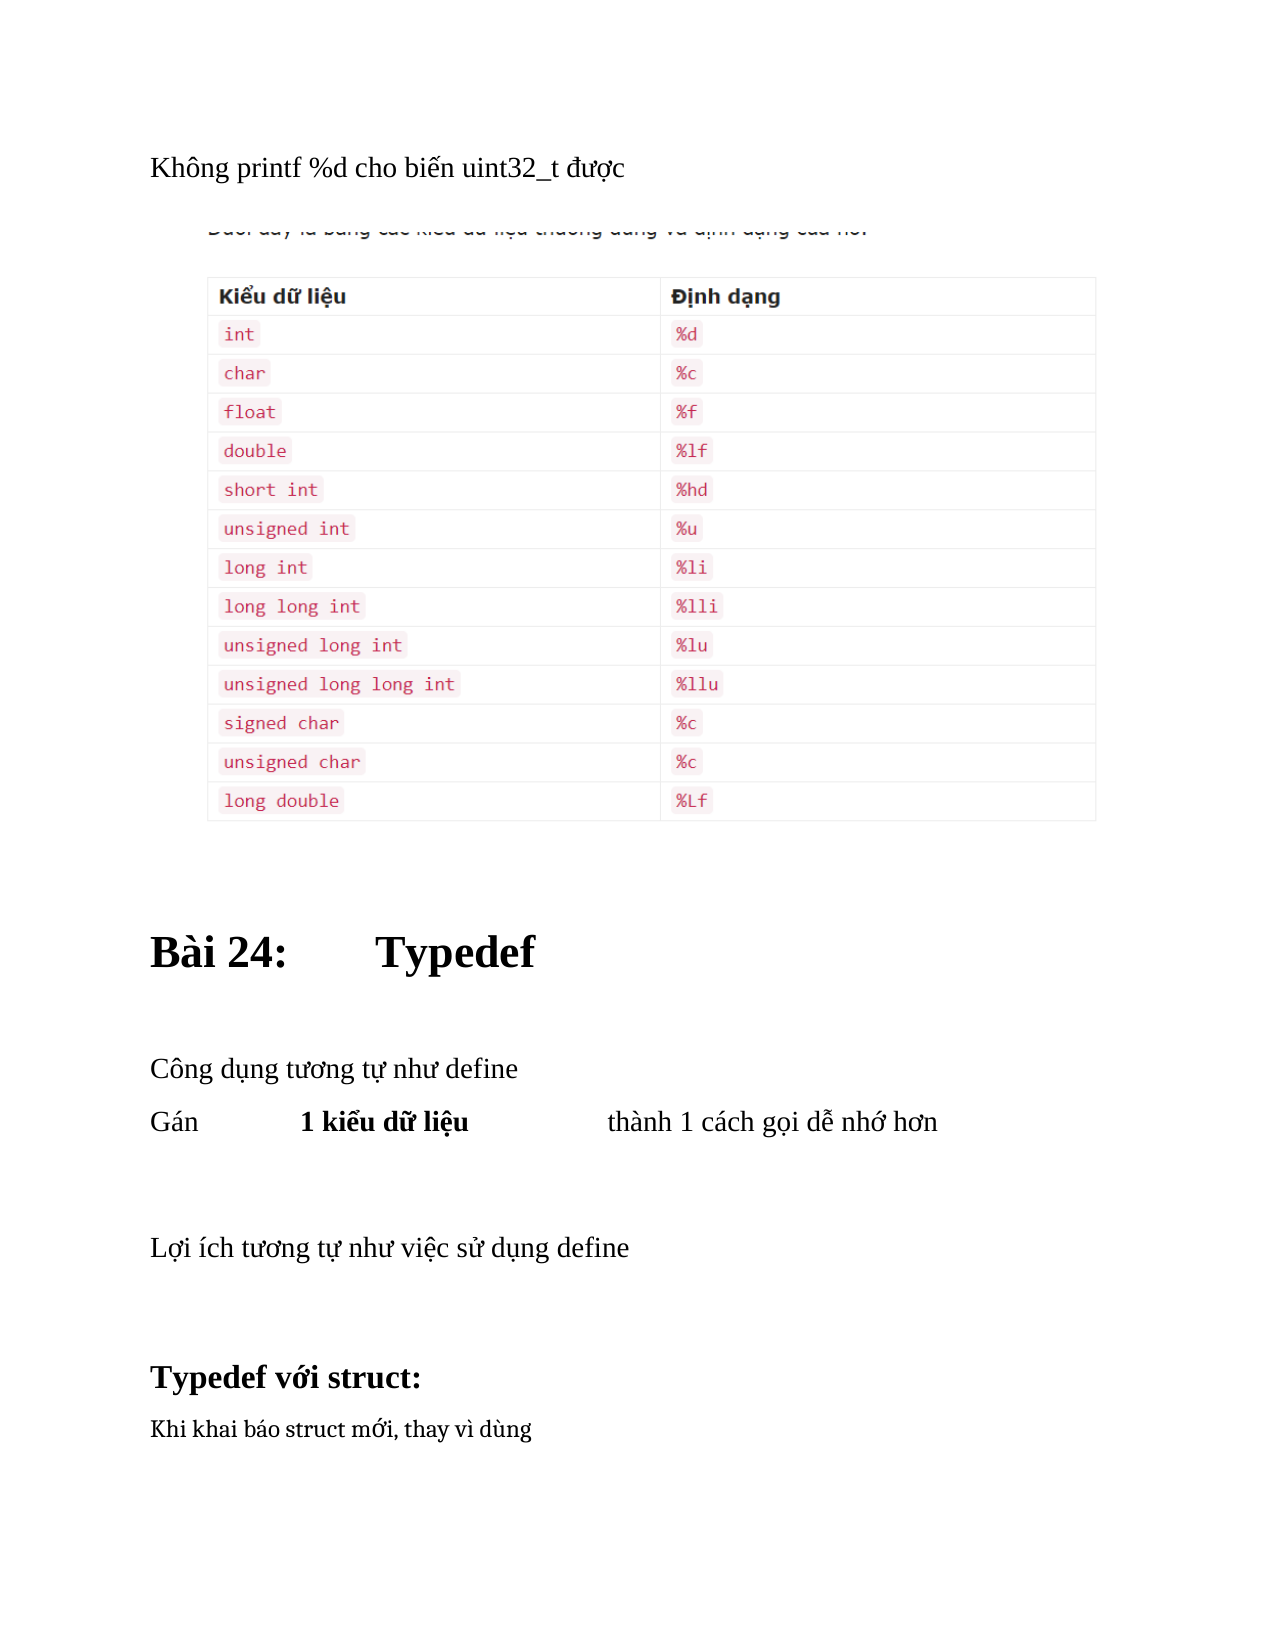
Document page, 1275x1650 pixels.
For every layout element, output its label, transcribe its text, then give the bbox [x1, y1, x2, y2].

text Không printf %d cho biến uint32_t được [150, 150, 1125, 214]
text Typedef với struct: [150, 1357, 1125, 1395]
picture [150, 232, 1125, 854]
text Công dụng tương tự như define [150, 1051, 1125, 1085]
text Khi khai báo struct mới, thay vì dùng [150, 1415, 1125, 1444]
text Gán 1 kiểu dữ liệu thành 1 cách gọi dễ nhớ hơn [150, 1104, 1125, 1138]
text Bài 24: Typedef [150, 925, 1125, 978]
text Lợi ích tương tự như việc sử dụng define [150, 1231, 1125, 1264]
